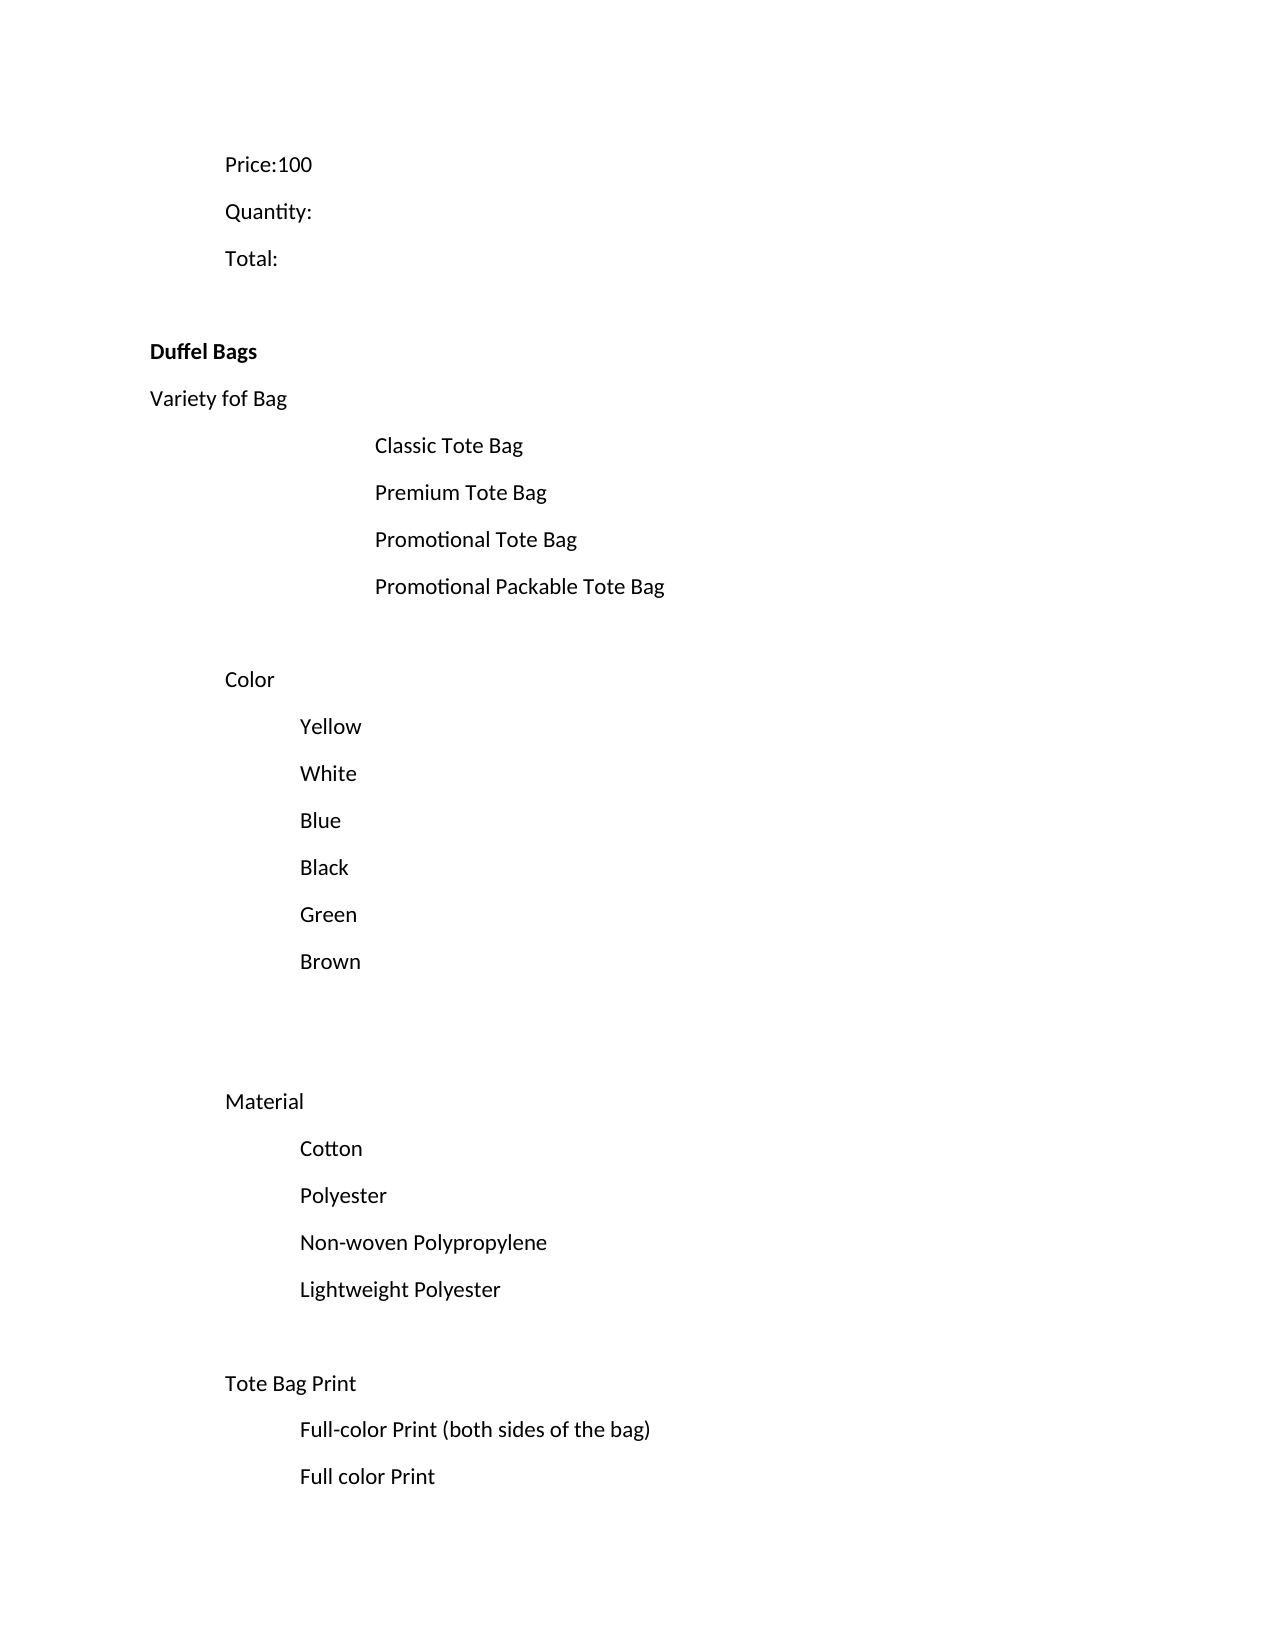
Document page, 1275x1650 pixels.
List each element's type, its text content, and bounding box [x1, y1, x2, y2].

text Full color Print [150, 1462, 1125, 1491]
text Non-woven Polypropylene [150, 1228, 1125, 1256]
text Full-color Print (both sides of the bag) [150, 1416, 1125, 1444]
text Quantity: [150, 197, 1125, 225]
text Color [150, 666, 1125, 694]
text Price:100 [150, 150, 1125, 178]
text Tote Bag Print [150, 1369, 1125, 1397]
text Classic Tote Bag [150, 431, 1125, 459]
text Polyester [150, 1181, 1125, 1209]
text Premium Tote Bag [150, 478, 1125, 506]
text Lightweight Polyester [150, 1275, 1125, 1303]
text Variety fof Bag [150, 384, 1125, 412]
text Promotional Packable Tote Bag [150, 572, 1125, 600]
text Total: [150, 244, 1125, 272]
text Blue [150, 806, 1125, 834]
text Duffel Bags [150, 337, 1125, 366]
text Brown [150, 947, 1125, 975]
text Material [150, 1087, 1125, 1116]
text Promotional Tote Bag [150, 525, 1125, 553]
text Black [150, 853, 1125, 881]
text Yellow [150, 712, 1125, 741]
text White [150, 759, 1125, 787]
text Cotton [150, 1134, 1125, 1162]
text Green [150, 900, 1125, 928]
